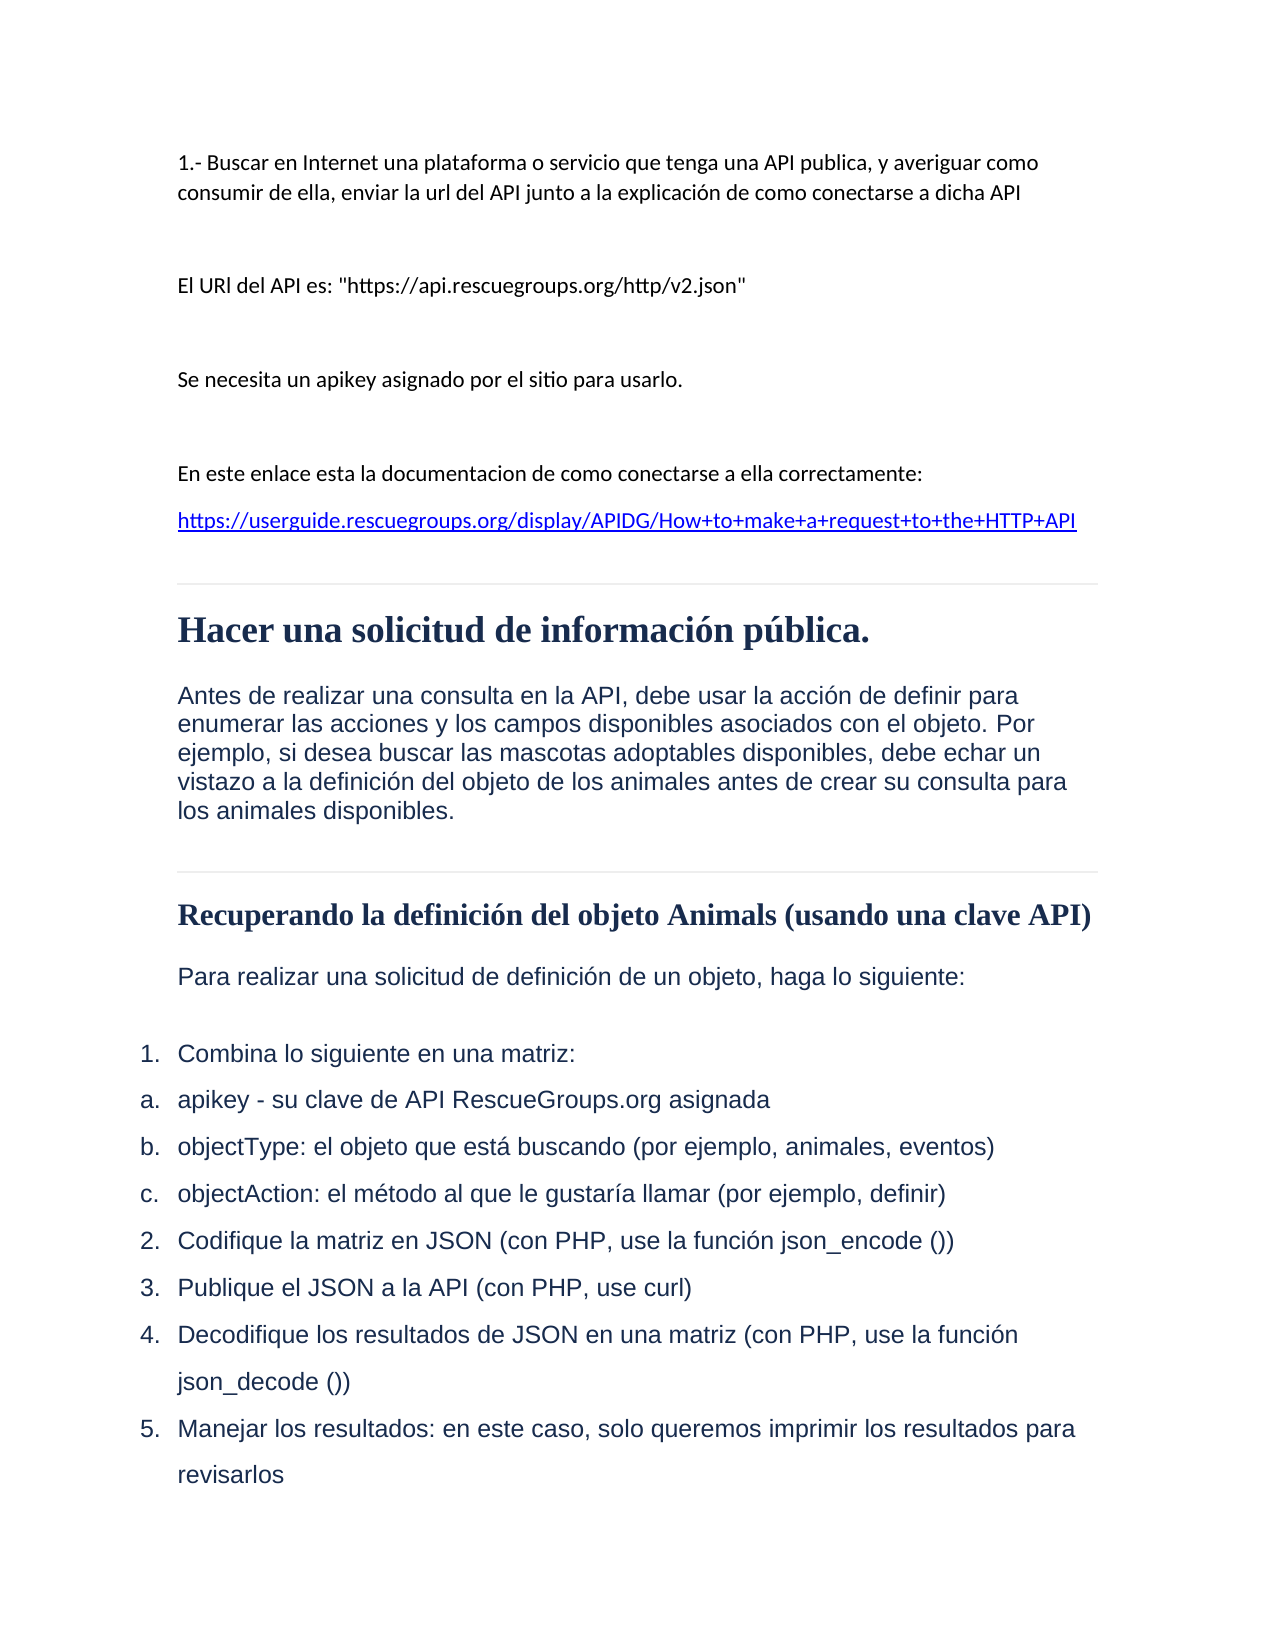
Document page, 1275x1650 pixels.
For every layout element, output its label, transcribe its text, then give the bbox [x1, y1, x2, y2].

text Recuperando la definición del objeto Animals (usando una clave API) [177, 873, 1098, 932]
list Decodifique los resultados de JSON en una matriz (con PHP, use la función json_decode ()) [140, 1302, 1098, 1395]
text Se necesita un apikey asignado por el sitio para usarlo. [177, 365, 1098, 393]
text En este enlace esta la documentacion de como conectarse a ella correctamente: [177, 459, 1098, 487]
list Manejar los resultados: en este caso, solo queremos imprimir los resultados para revisarlos [140, 1395, 1098, 1489]
list Publique el JSON a la API (con PHP, use curl) [140, 1255, 1098, 1302]
text Antes de realizar una consulta en la API, debe usar la acción de definir para enumerar las acciones y los campos disponibles asociados con el objeto. Por ejemplo, si desea buscar las mascotas adoptables disponibles, debe echar un vistazo a la definición del objeto de los animales antes de crear su consulta para los animales disponibles. [177, 681, 1098, 824]
text https://userguide.rescuegroups.org/display/APIDG/How+to+make+a+request+to+the+HTTP+API [177, 506, 1098, 534]
text Para realizar una solicitud de definición de un objeto, haga lo siguiente: [177, 962, 1098, 990]
text El URl del API es: "https://api.rescuegroups.org/http/v2.json" [177, 272, 1098, 299]
text Hacer una solicitud de información pública. [177, 585, 1098, 651]
list Combina lo siguiente en una matriz: [140, 1020, 1098, 1067]
list objectAction: el método al que le gustaría llamar (por ejemplo, definir) [140, 1161, 1098, 1208]
list objectType: el objeto que está buscando (por ejemplo, animales, eventos) [140, 1114, 1098, 1161]
list Codifique la matriz en JSON (con PHP, use la función json_encode ()) [140, 1208, 1098, 1255]
list apikey - su clave de API RescueGroups.org asignada [140, 1067, 1098, 1114]
text 1.- Buscar en Internet una plataforma o servicio que tenga una API publica, y averiguar como consumir de ella, enviar la url del API junto a la explicación de como conectarse a dicha API [177, 148, 1098, 206]
